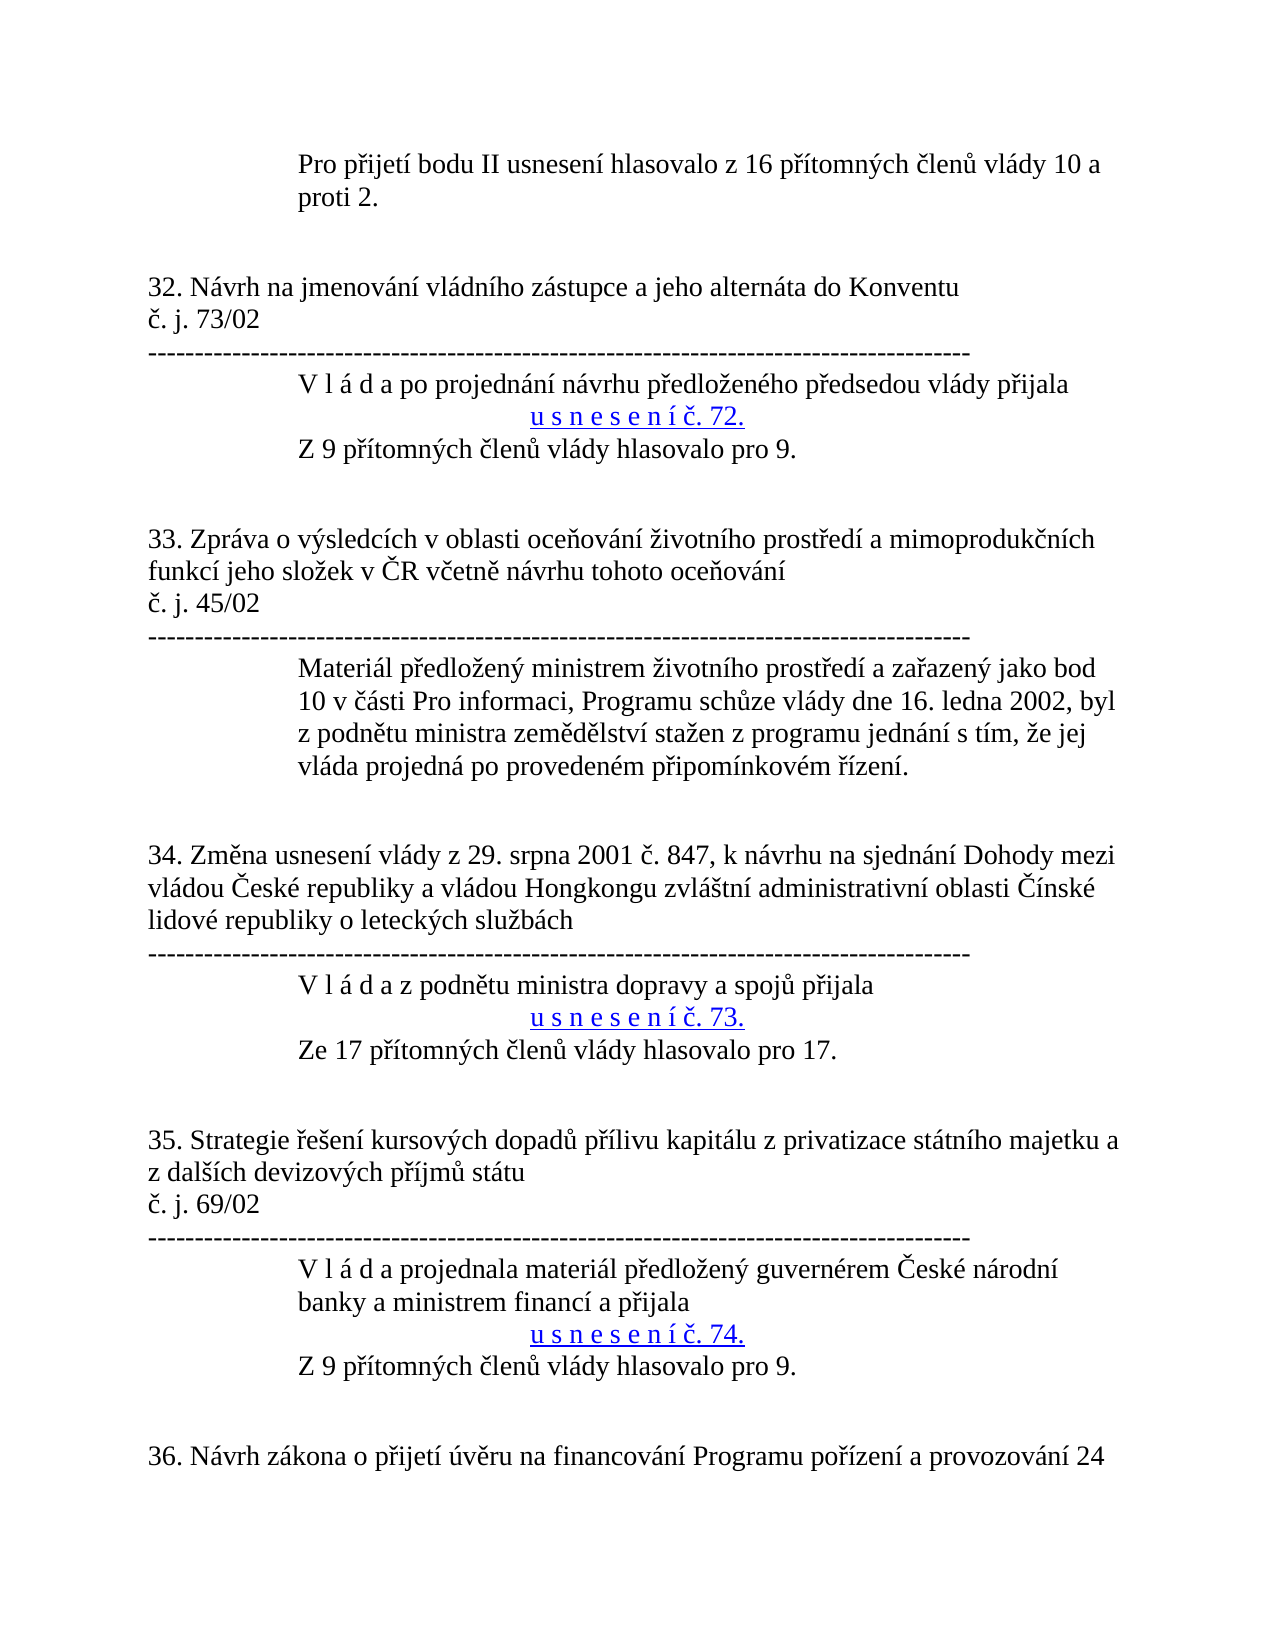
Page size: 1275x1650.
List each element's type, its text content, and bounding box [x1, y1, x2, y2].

text V l á d a z podnětu ministra dopravy a spojů přijala [298, 968, 1127, 1000]
text 32. Návrh na jmenování vládního zástupce a jeho alternáta do Konventu č. j. 73/02 ---------------------------------------------------------------------------------------- [148, 212, 1127, 367]
text u s n e s e n í č. 74. [148, 1317, 1127, 1349]
text 35. Strategie řešení kursových dopadů přílivu kapitálu z privatizace státního majetku a z dalších devizových příjmů státu č. j. 69/02 ---------------------------------------------------------------------------------------- [148, 1065, 1127, 1252]
text 34. Změna usnesení vlády z 29. srpna 2001 č. 847, k návrhu na sjednání Dohody mezi vládou České republiky a vládou Hongkongu zvláštní administrativní oblasti Čínské lidové republiky o leteckých službách ---------------------------------------------------------------------------------------- [148, 781, 1127, 968]
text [148, 1382, 1127, 1472]
text u s n e s e n í č. 72. [148, 399, 1127, 432]
text u s n e s e n í č. 73. [148, 1000, 1127, 1033]
text Ze 17 přítomných členů vlády hlasovalo pro 17. [298, 1033, 1127, 1065]
text Z 9 přítomných členů vlády hlasovalo pro 9. [298, 432, 1127, 464]
text Materiál předložený ministrem životního prostředí a zařazený jako bod 10 v části Pro informaci, Programu schůze vlády dne 16. ledna 2002, byl z podnětu ministra zemědělství stažen z programu jednání s tím, že jej vláda projedná po provedeném připomínkovém řízení. [298, 651, 1127, 781]
text Z 9 přítomných členů vlády hlasovalo pro 9. [298, 1349, 1127, 1382]
text 33. Zpráva o výsledcích v oblasti oceňování životního prostředí a mimoprodukčních funkcí jeho složek v ČR včetně návrhu tohoto oceňování č. j. 45/02 ---------------------------------------------------------------------------------------- [148, 464, 1127, 651]
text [298, 148, 1127, 212]
text V l á d a projednala materiál předložený guvernérem České národní banky a ministrem financí a přijala [298, 1252, 1127, 1317]
text V l á d a po projednání návrhu předloženého předsedou vlády přijala [298, 367, 1127, 399]
